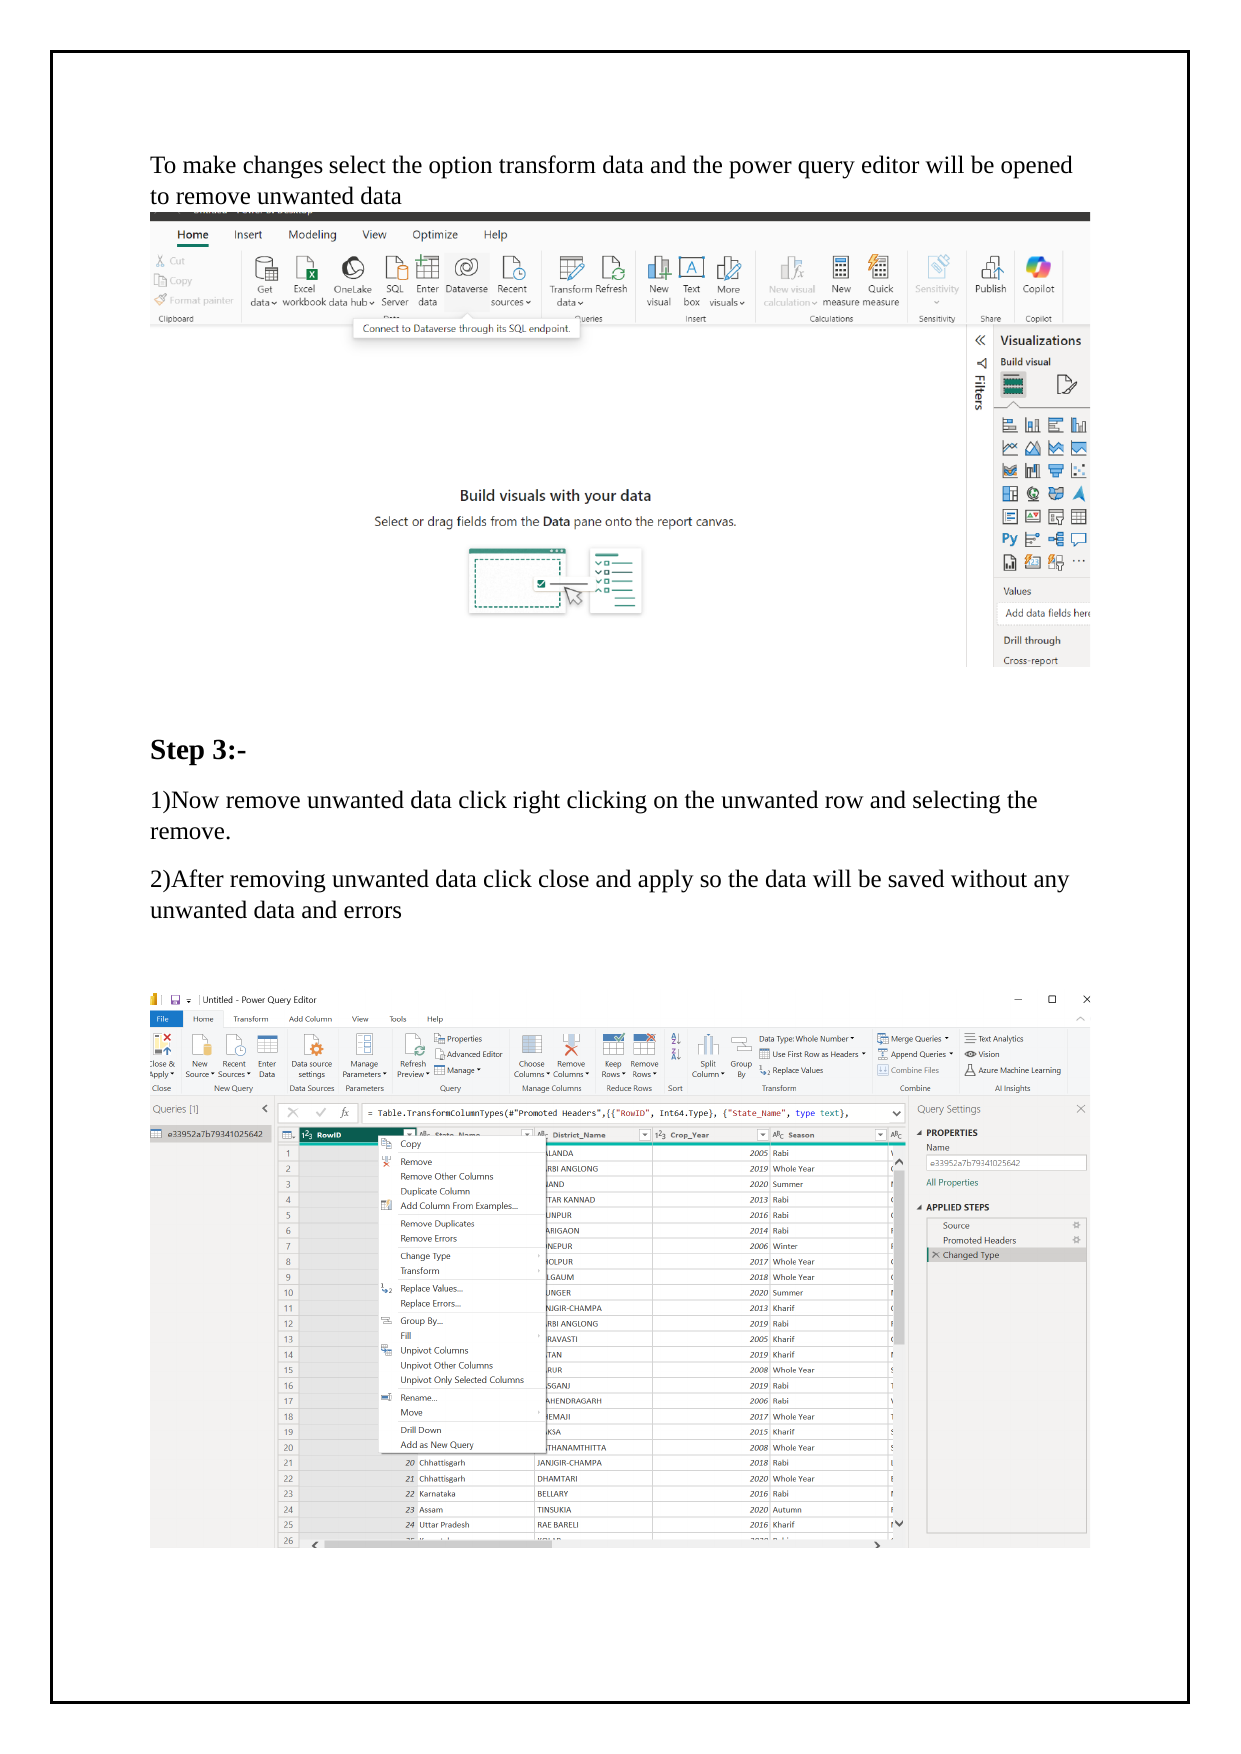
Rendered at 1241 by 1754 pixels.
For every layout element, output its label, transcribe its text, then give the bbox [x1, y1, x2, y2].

text 2)After removing unwanted data click close and apply so the data will be saved without any unwanted data and errors [150, 864, 1090, 924]
picture [150, 212, 1091, 667]
picture [150, 989, 1091, 1548]
text 1)Now remove unwanted data click right clicking on the unwanted row and selecting the remove. [150, 785, 1090, 845]
text To make changes select the option transform data and the power query editor will be opened to remove unwanted data [150, 150, 1090, 212]
text Step 3:- [150, 732, 1090, 766]
